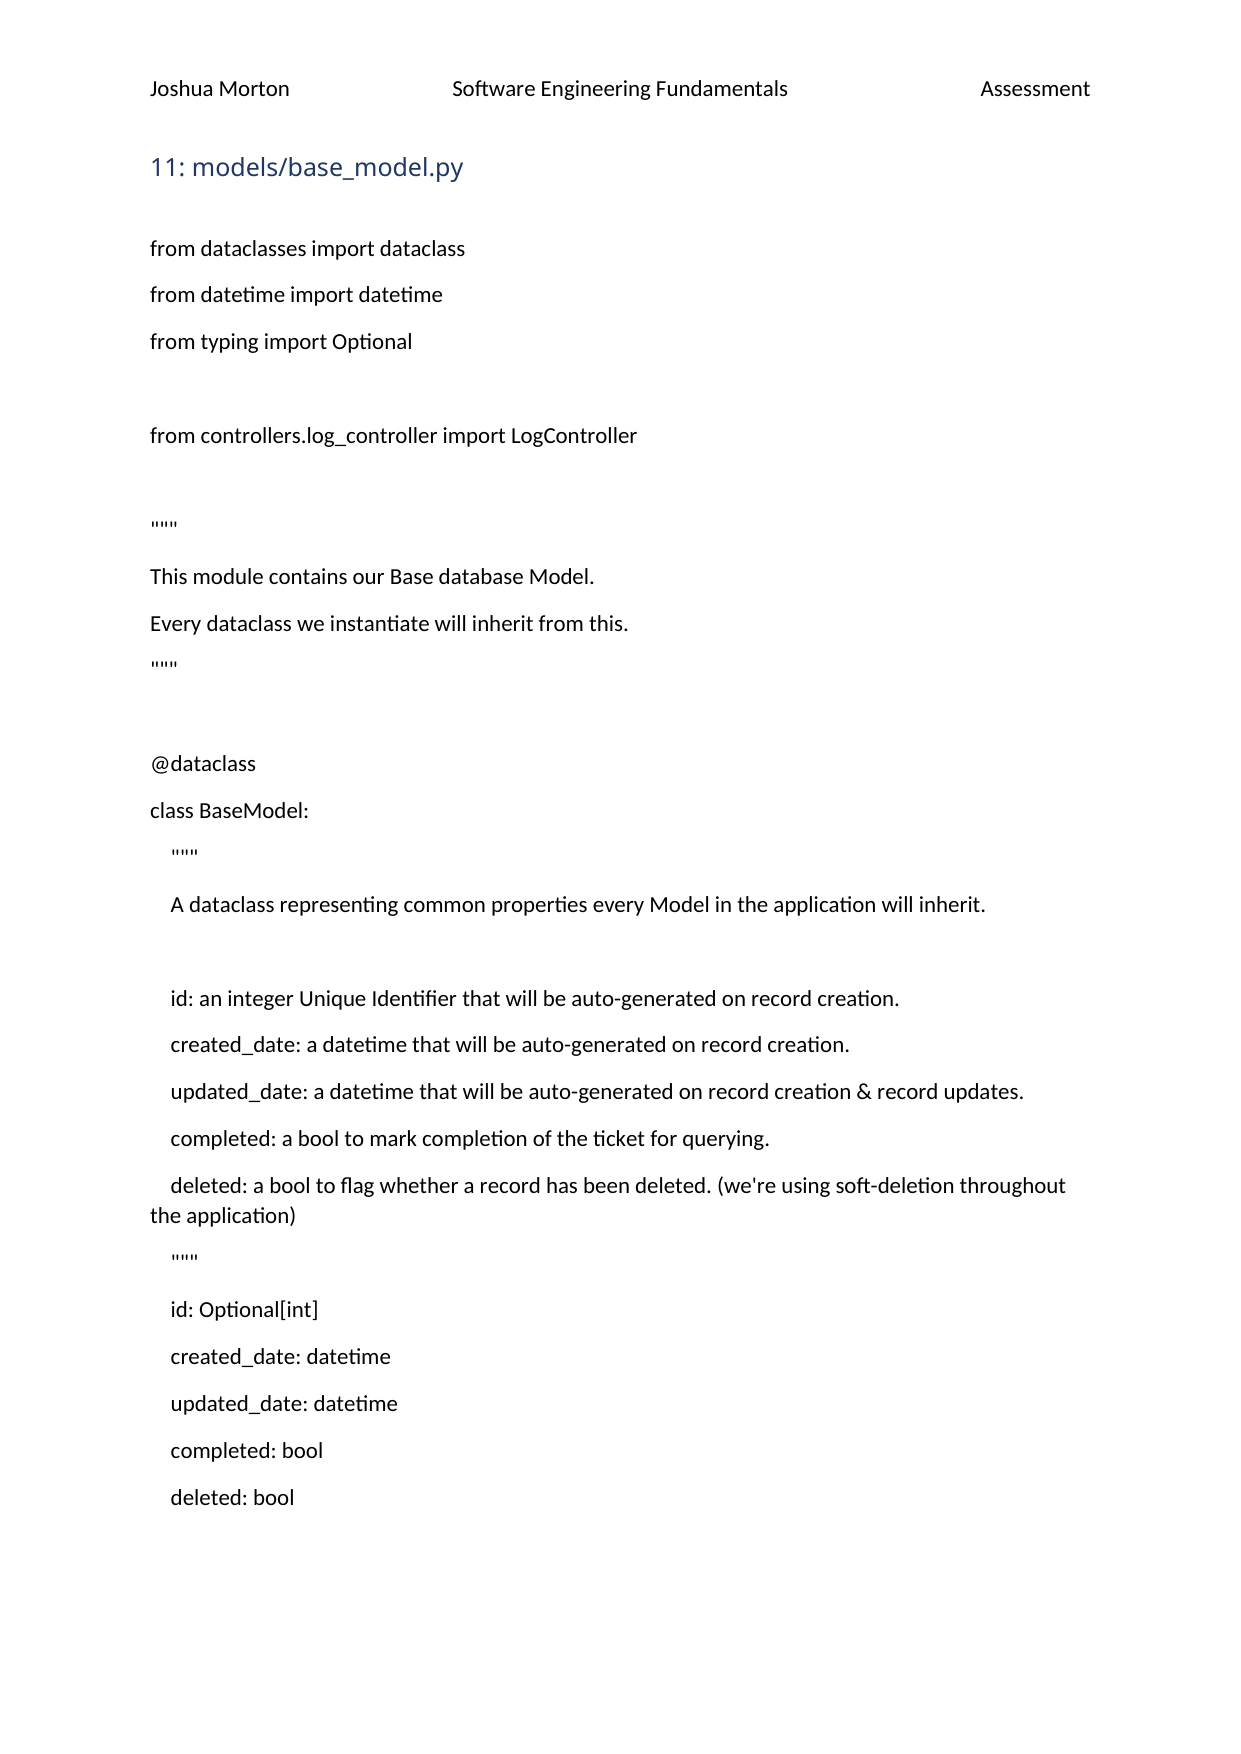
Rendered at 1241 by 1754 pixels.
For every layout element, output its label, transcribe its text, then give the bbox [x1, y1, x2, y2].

subtitle 11: models/base_model.py [150, 150, 1090, 184]
text from dataclasses import dataclass [150, 234, 1090, 262]
text """ [150, 515, 1090, 543]
text @dataclass [150, 749, 1090, 777]
text deleted: a bool to flag whether a record has been deleted. (we're using soft-deletion throughout the application) [150, 1171, 1090, 1229]
text """ [150, 843, 1090, 871]
text from typing import Optional [150, 327, 1090, 355]
text id: an integer Unique Identifier that will be auto-generated on record creation. [150, 984, 1090, 1012]
text completed: a bool to mark completion of the ticket for querying. [150, 1124, 1090, 1152]
text This module contains our Base database Model. [150, 562, 1090, 590]
text A dataclass representing common properties every Model in the application will inherit. [150, 890, 1090, 918]
text Every dataclass we instantiate will inherit from this. [150, 609, 1090, 637]
text from datetime import datetime [150, 281, 1090, 308]
text """ [150, 656, 1090, 683]
text class BaseModel: [150, 796, 1090, 824]
text from controllers.log_controller import LogController [150, 421, 1090, 449]
text created_date: datetime [150, 1342, 1090, 1370]
text created_date: a datetime that will be auto-generated on record creation. [150, 1031, 1090, 1058]
text completed: bool [150, 1436, 1090, 1464]
text """ [150, 1248, 1090, 1276]
text updated_date: datetime [150, 1389, 1090, 1417]
text deleted: bool [150, 1483, 1090, 1511]
text updated_date: a datetime that will be auto-generated on record creation & record updates. [150, 1077, 1090, 1105]
text id: Optional[int] [150, 1295, 1090, 1323]
